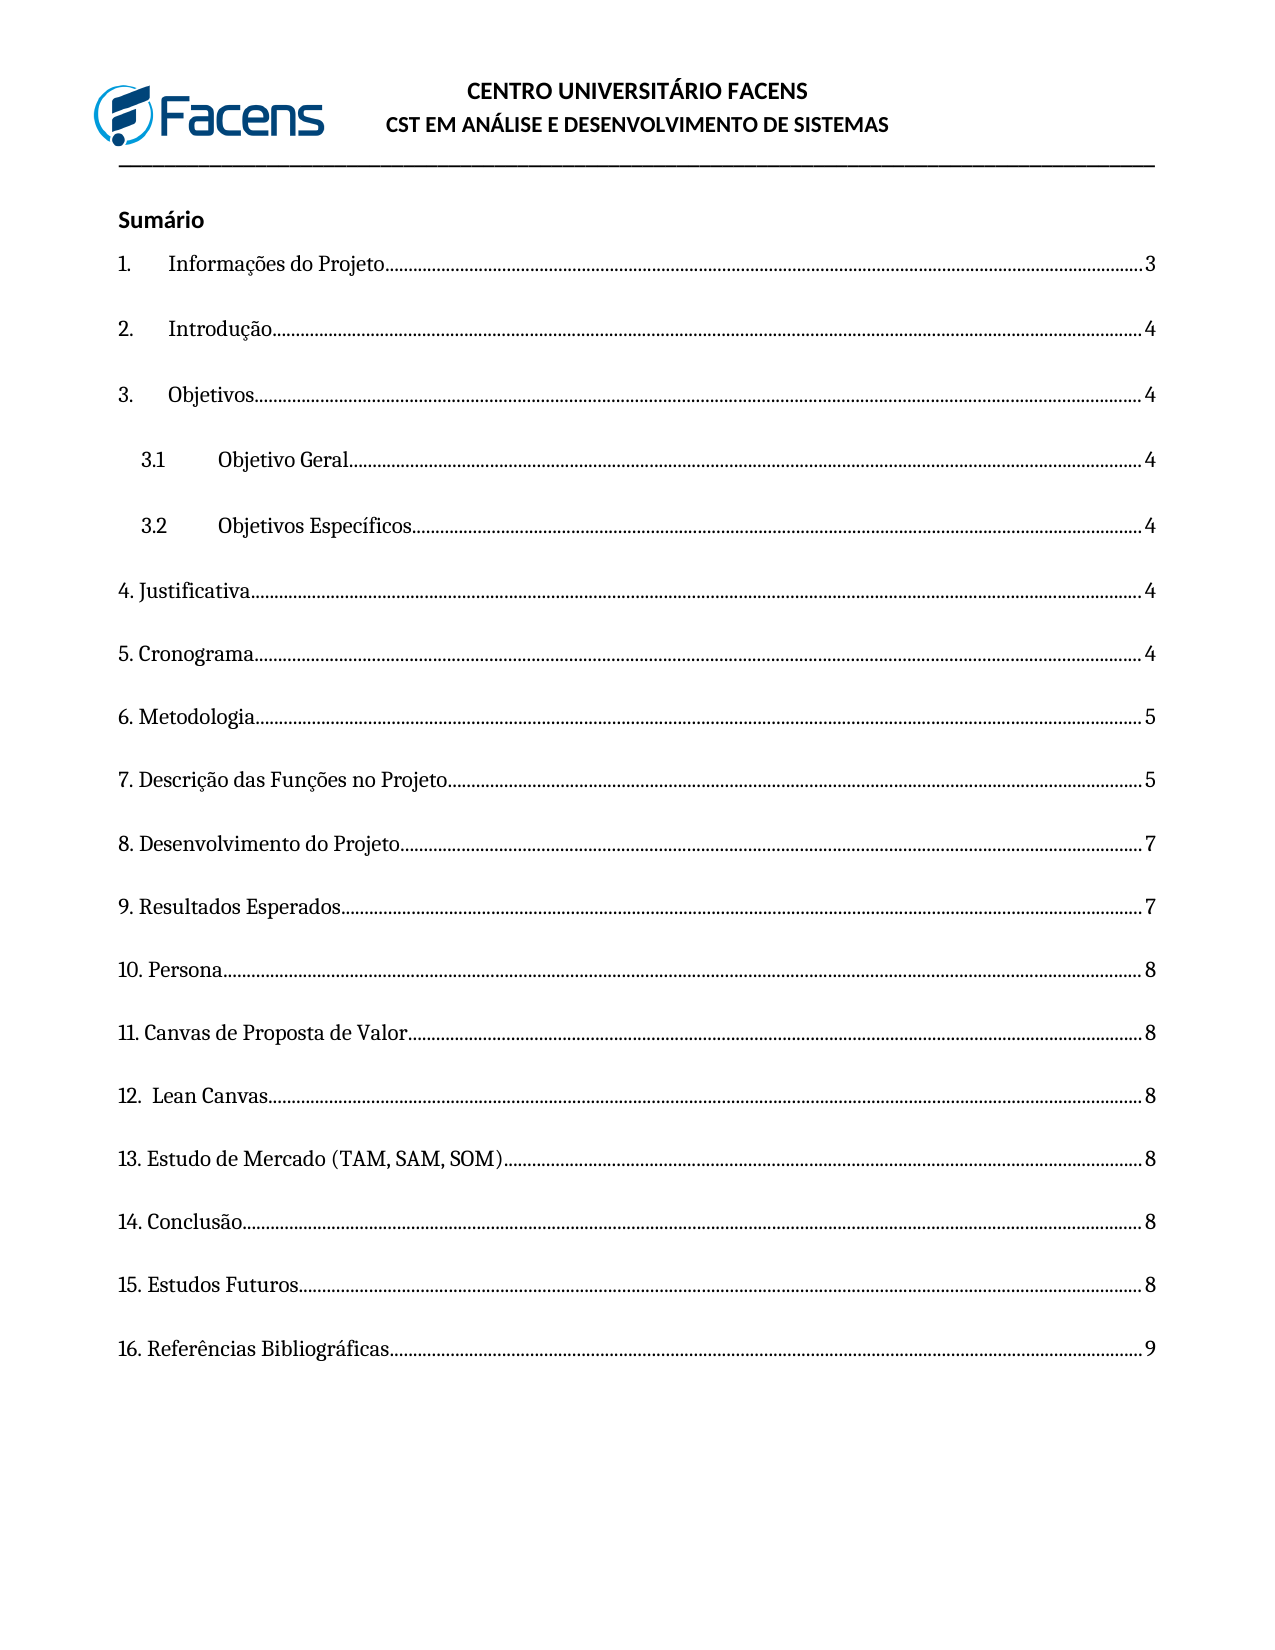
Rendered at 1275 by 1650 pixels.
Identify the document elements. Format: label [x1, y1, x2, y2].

picture [91, 76, 326, 152]
